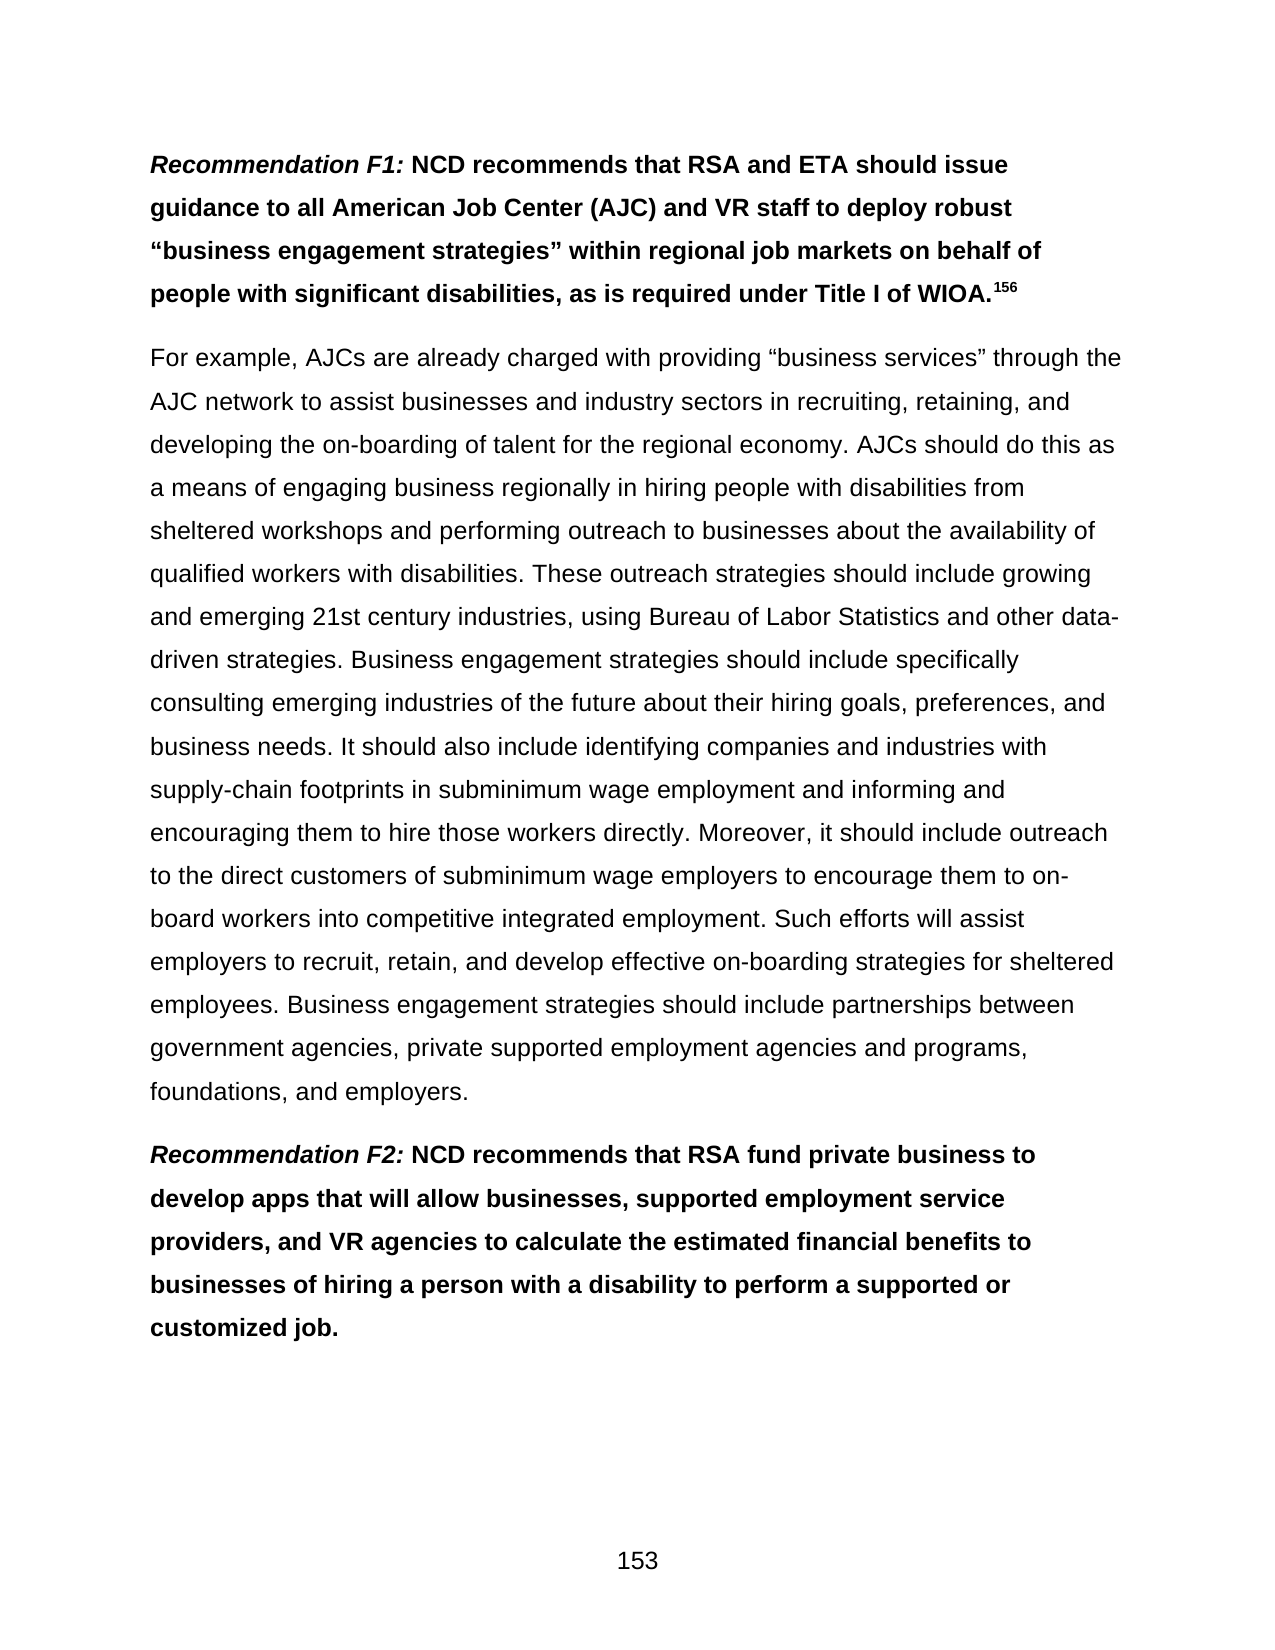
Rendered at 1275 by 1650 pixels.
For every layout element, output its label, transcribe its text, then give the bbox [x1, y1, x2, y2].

text For example, AJCs are already charged with providing “business services” through the AJC network to assist businesses and industry sectors in recruiting, retaining, and developing the on-boarding of talent for the regional economy. AJCs should do this as a means of engaging business regionally in hiring people with disabilities from sheltered workshops and performing outreach to businesses about the availability of qualified workers with disabilities. These outreach strategies should include growing and emerging 21st century industries, using Bureau of Labor Statistics and other data-driven strategies. Business engagement strategies should include specifically consulting emerging industries of the future about their hiring goals, preferences, and business needs. It should also include identifying companies and industries with supply-chain footprints in subminimum wage employment and informing and encouraging them to hire those workers directly. Moreover, it should include outreach to the direct customers of subminimum wage employers to encourage them to on-board workers into competitive integrated employment. Such efforts will assist employers to recruit, retain, and develop effective on-boarding strategies for sheltered employees. Business engagement strategies should include partnerships between government agencies, private supported employment agencies and programs, foundations, and employers. [150, 343, 1125, 1105]
text Recommendation F1: NCD recommends that RSA and ETA should issue guidance to all American Job Center (AJC) and VR staff to deploy robust “business engagement strategies” within regional job markets on behalf of people with significant disabilities, as is required under Title I of WIOA. [150, 150, 1125, 308]
text Recommendation F2: NCD recommends that RSA fund private business to develop apps that will allow businesses, supported employment service providers, and VR agencies to calculate the estimated financial benefits to businesses of hiring a person with a disability to perform a supported or customized job. [150, 1140, 1125, 1342]
